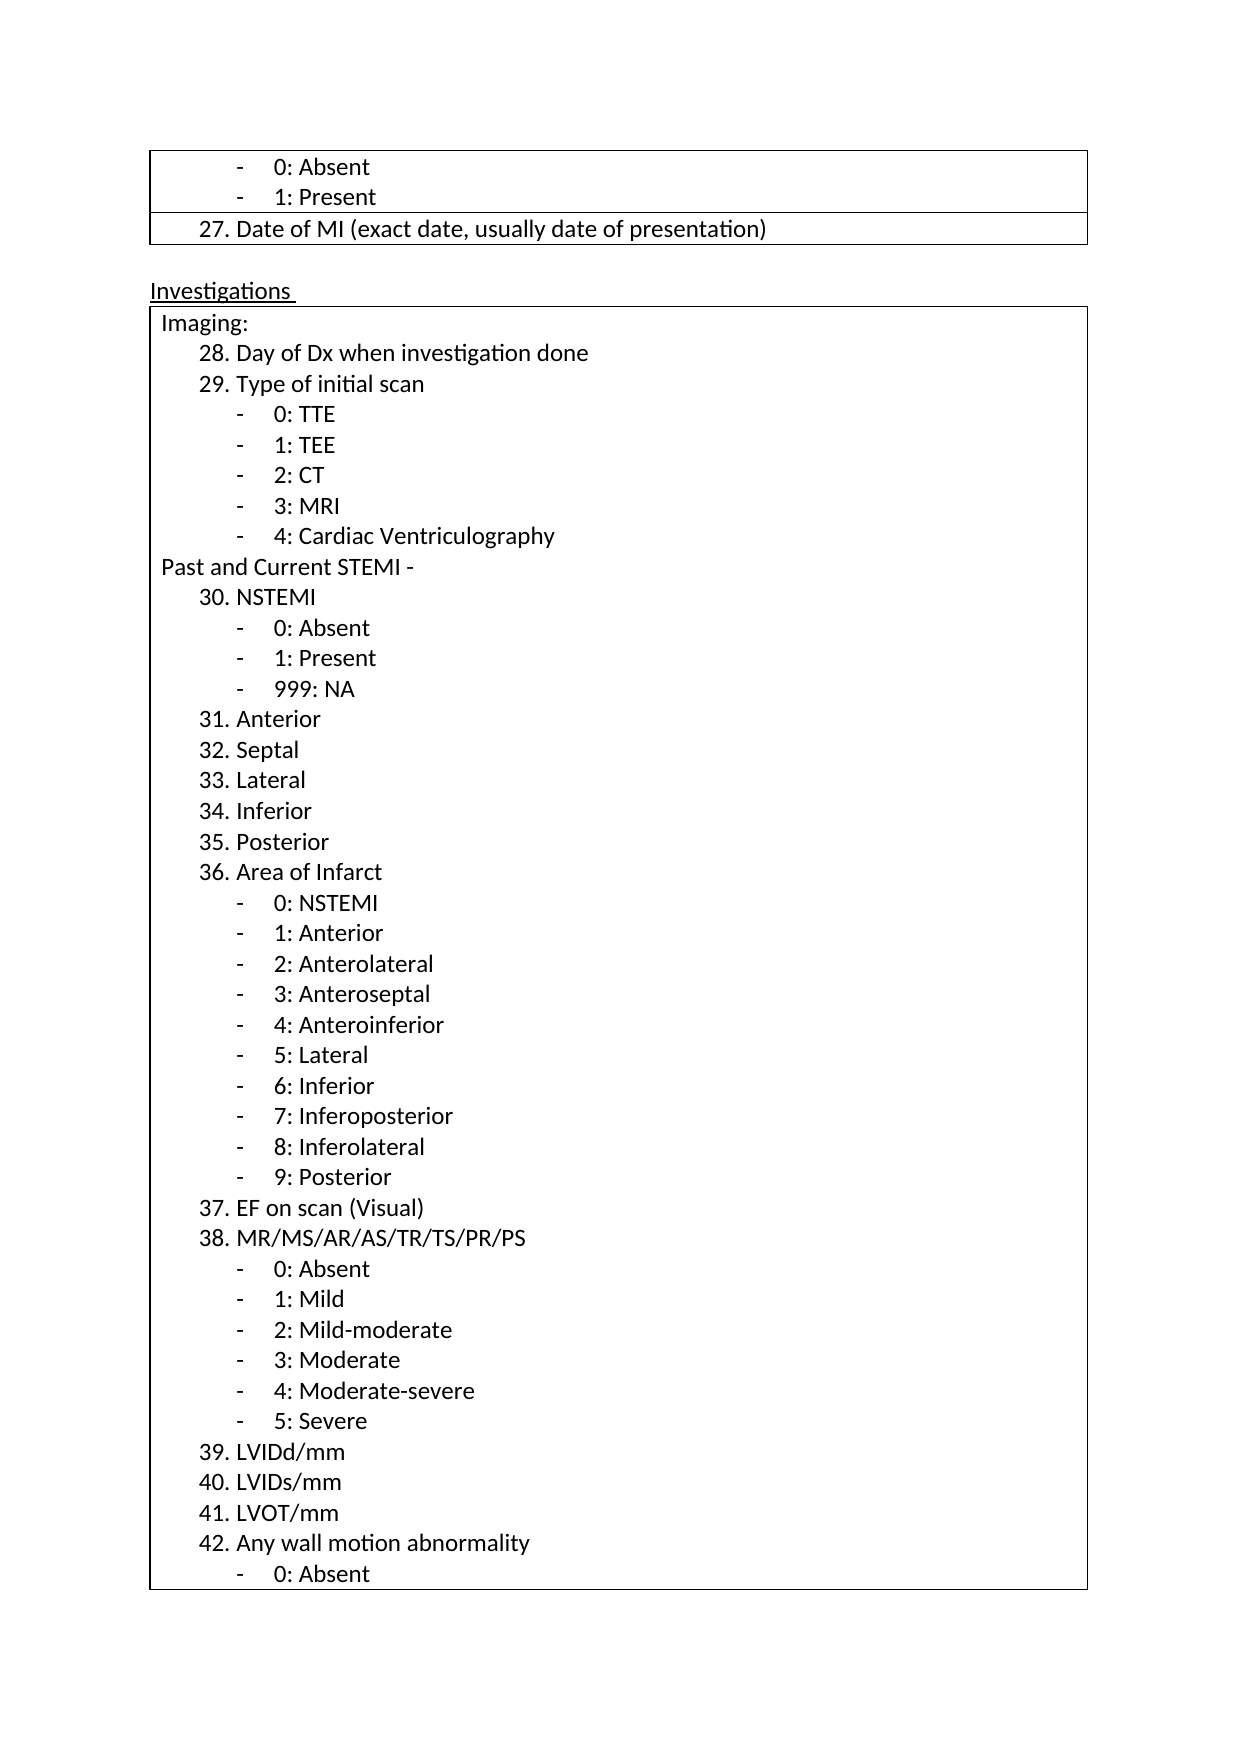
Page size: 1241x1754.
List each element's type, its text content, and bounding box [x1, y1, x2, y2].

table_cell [151, 151, 1087, 212]
text Investigations [150, 275, 1090, 306]
table_cell Date of MI (exact date, usually date of presentation) [151, 213, 1087, 244]
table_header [151, 307, 1087, 1589]
